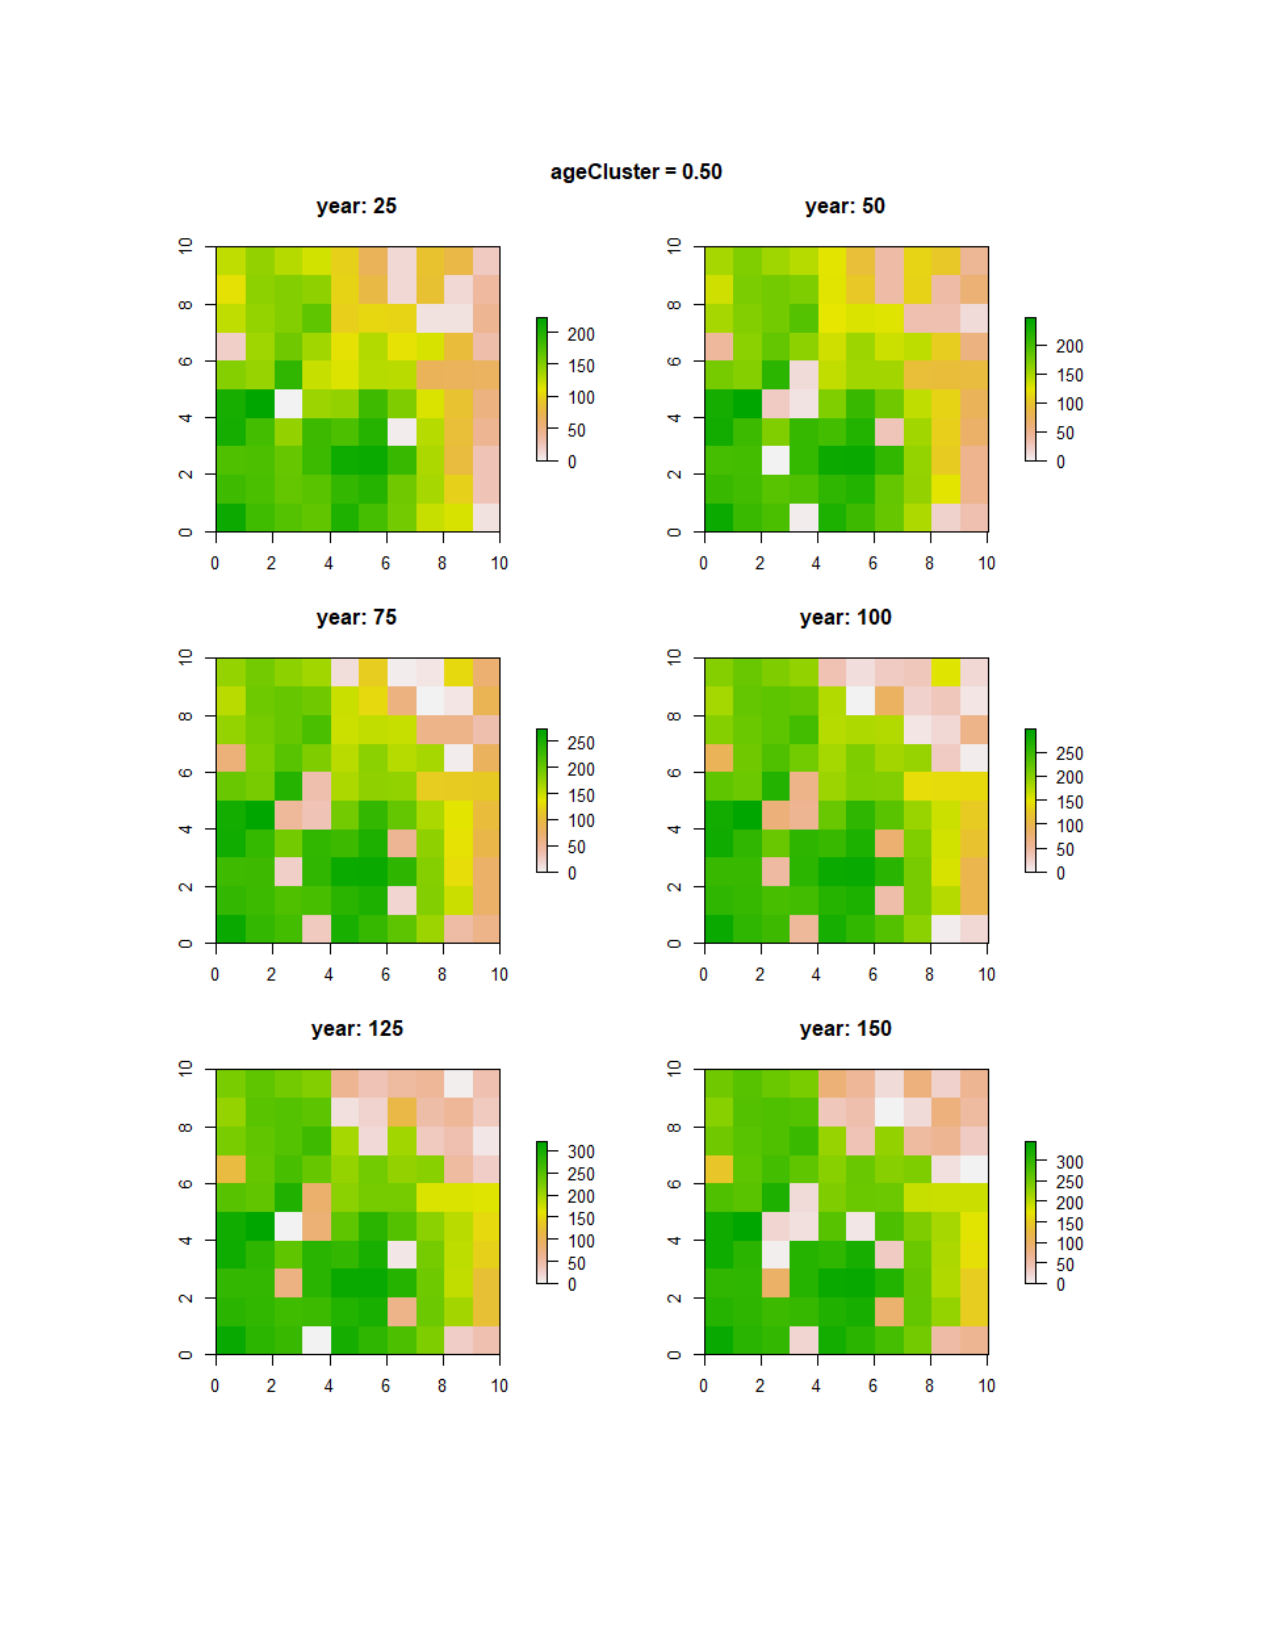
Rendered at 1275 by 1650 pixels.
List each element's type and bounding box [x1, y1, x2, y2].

picture [150, 150, 1125, 1425]
